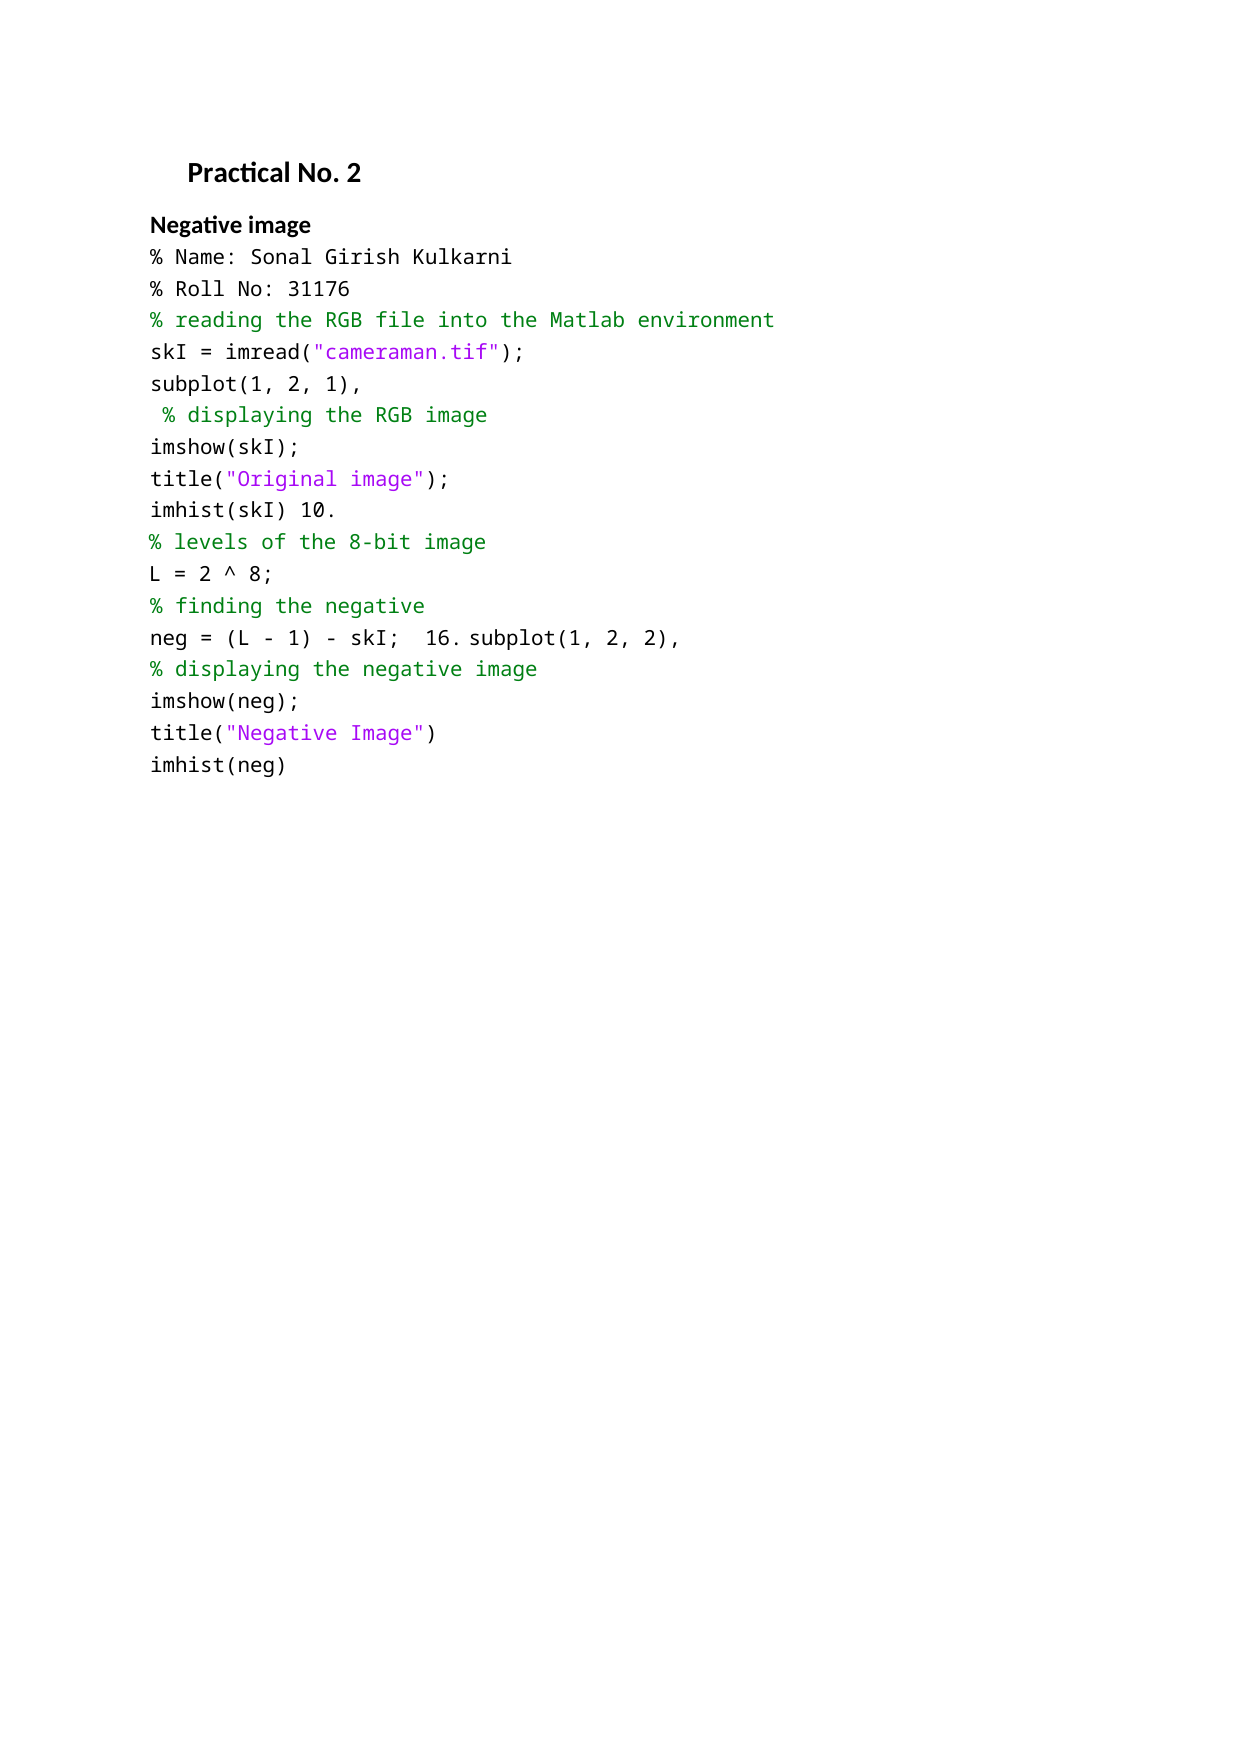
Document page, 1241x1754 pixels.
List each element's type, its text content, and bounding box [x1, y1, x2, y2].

text title("Negative Image") [150, 718, 1066, 747]
text % finding the negative [150, 591, 765, 619]
text % levels of the 8-bit image [148, 527, 554, 555]
text imshow(neg); [150, 686, 1066, 715]
text title("Original image"); imhist(skI) 10. [150, 464, 464, 524]
text % displaying the RGB image [150, 401, 1066, 429]
text L = 2 ^ 8; [148, 559, 554, 587]
text % Name: Sonal Girish Kulkarni [150, 242, 1066, 270]
text % Roll No: 31176 [150, 274, 1066, 302]
text imhist(neg) [150, 750, 1066, 778]
text % reading the RGB file into the Matlab environment [150, 305, 1066, 334]
text subplot(1, 2, 1), [150, 369, 1066, 397]
text skI = imread("cameraman.tif"); [150, 337, 1066, 366]
text imshow(skI); [150, 432, 464, 461]
text % displaying the negative image [150, 654, 1066, 683]
text neg = (L - 1) - skI; 16. subplot(1, 2, 2), [150, 623, 765, 651]
text Practical No. 2 [187, 154, 1066, 190]
text Negative image [150, 209, 1066, 239]
